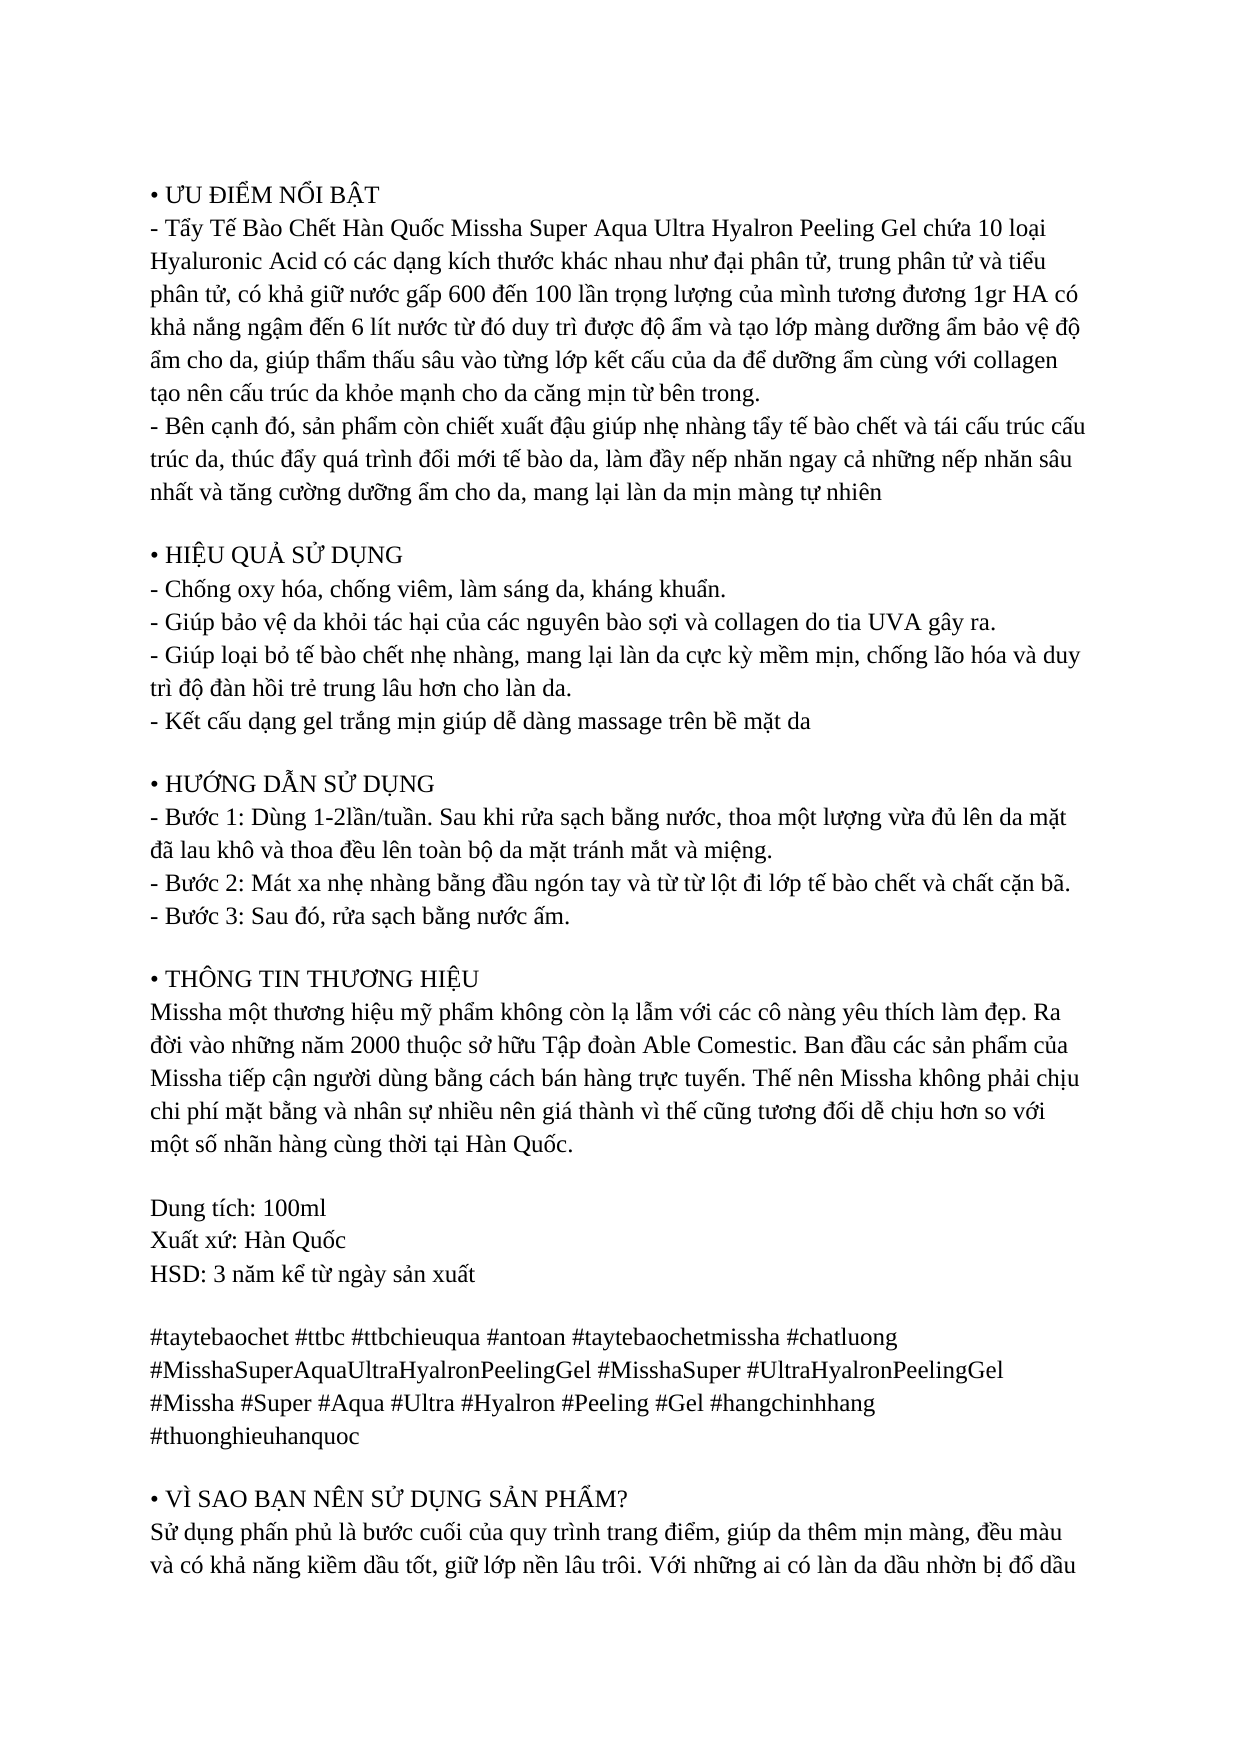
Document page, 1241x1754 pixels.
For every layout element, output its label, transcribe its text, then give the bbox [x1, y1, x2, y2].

text • HƯỚNG DẪN SỬ DỤNG [150, 769, 1090, 798]
text - Bước 3: Sau đó, rửa sạch bằng nước ấm. [150, 901, 1090, 930]
text - Kết cấu dạng gel trắng mịn giúp dễ dàng massage trên bề mặt da [150, 706, 1090, 734]
text - Giúp bảo vệ da khỏi tác hại của các nguyên bào sợi và collagen do tia UVA gây ra. [150, 607, 1090, 635]
text Missha một thương hiệu mỹ phẩm không còn lạ lẫm với các cô nàng yêu thích làm đẹp. Ra đời vào những năm 2000 thuộc sở hữu Tập đoàn Able Comestic. Ban đầu các sản phẩm của Missha tiếp cận người dùng bằng cách bán hàng trực tuyến. Thế nên Missha không phải chịu chi phí mặt bằng và nhân sự nhiều nên giá thành vì thế cũng tương đối dễ chịu hơn so với một số nhãn hàng cùng thời tại Hàn Quốc. [150, 997, 1090, 1158]
text • VÌ SAO BẠN NÊN SỬ DỤNG SẢN PHẨM? [150, 1484, 1090, 1513]
text - Giúp loại bỏ tế bào chết nhẹ nhàng, mang lại làn da cực kỳ mềm mịn, chống lão hóa và duy trì độ đàn hồi trẻ trung lâu hơn cho làn da. [150, 640, 1090, 701]
text • HIỆU QUẢ SỬ DỤNG [150, 541, 1090, 569]
text Xuất xứ: Hàn Quốc [150, 1226, 1090, 1254]
text #taytebaochet #ttbc #ttbchieuqua #antoan #taytebaochetmissha #chatluong #MisshaSuperAquaUltraHyalronPeelingGel #MisshaSuper #UltraHyalronPeelingGel #Missha #Super #Aqua #Ultra #Hyalron #Peeling #Gel #hangchinhhang #thuonghieuhanquoc [150, 1322, 1090, 1450]
text - Chống oxy hóa, chống viêm, làm sáng da, kháng khuẩn. [150, 574, 1090, 602]
text - Bên cạnh đó, sản phẩm còn chiết xuất đậu giúp nhẹ nhàng tẩy tế bào chết và tái cấu trúc cấu trúc da, thúc đẩy quá trình đổi mới tế bào da, làm đầy nếp nhăn ngay cả những nếp nhăn sâu nhất và tăng cường dưỡng ẩm cho da, mang lại làn da mịn màng tự nhiên [150, 411, 1090, 506]
text • THÔNG TIN THƯƠNG HIỆU [150, 964, 1090, 993]
text - Bước 2: Mát xa nhẹ nhàng bằng đầu ngón tay và từ từ lột đi lớp tế bào chết và chất cặn bã. [150, 868, 1090, 897]
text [150, 1517, 1090, 1579]
text Dung tích: 100ml [150, 1193, 1090, 1221]
text HSD: 3 năm kể từ ngày sản xuất [150, 1259, 1090, 1287]
text • ƯU ĐIỂM NỔI BẬT [150, 180, 1090, 209]
text - Tẩy Tế Bào Chết Hàn Quốc Missha Super Aqua Ultra Hyalron Peeling Gel chứa 10 loại Hyaluronic Acid có các dạng kích thước khác nhau như đại phân tử, trung phân tử và tiểu phân tử, có khả giữ nước gấp 600 đến 100 lần trọng lượng của mình tương đương 1gr HA có khả nắng ngậm đến 6 lít nước từ đó duy trì được độ ẩm và tạo lớp màng dưỡng ẩm bảo vệ độ ẩm cho da, giúp thẩm thấu sâu vào từng lớp kết cấu của da để dưỡng ẩm cùng với collagen tạo nên cấu trúc da khỏe mạnh cho da căng mịn từ bên trong. [150, 213, 1090, 407]
text - Bước 1: Dùng 1-2lần/tuần. Sau khi rửa sạch bằng nước, thoa một lượng vừa đủ lên da mặt đã lau khô và thoa đều lên toàn bộ da mặt tránh mắt và miệng. [150, 802, 1090, 864]
